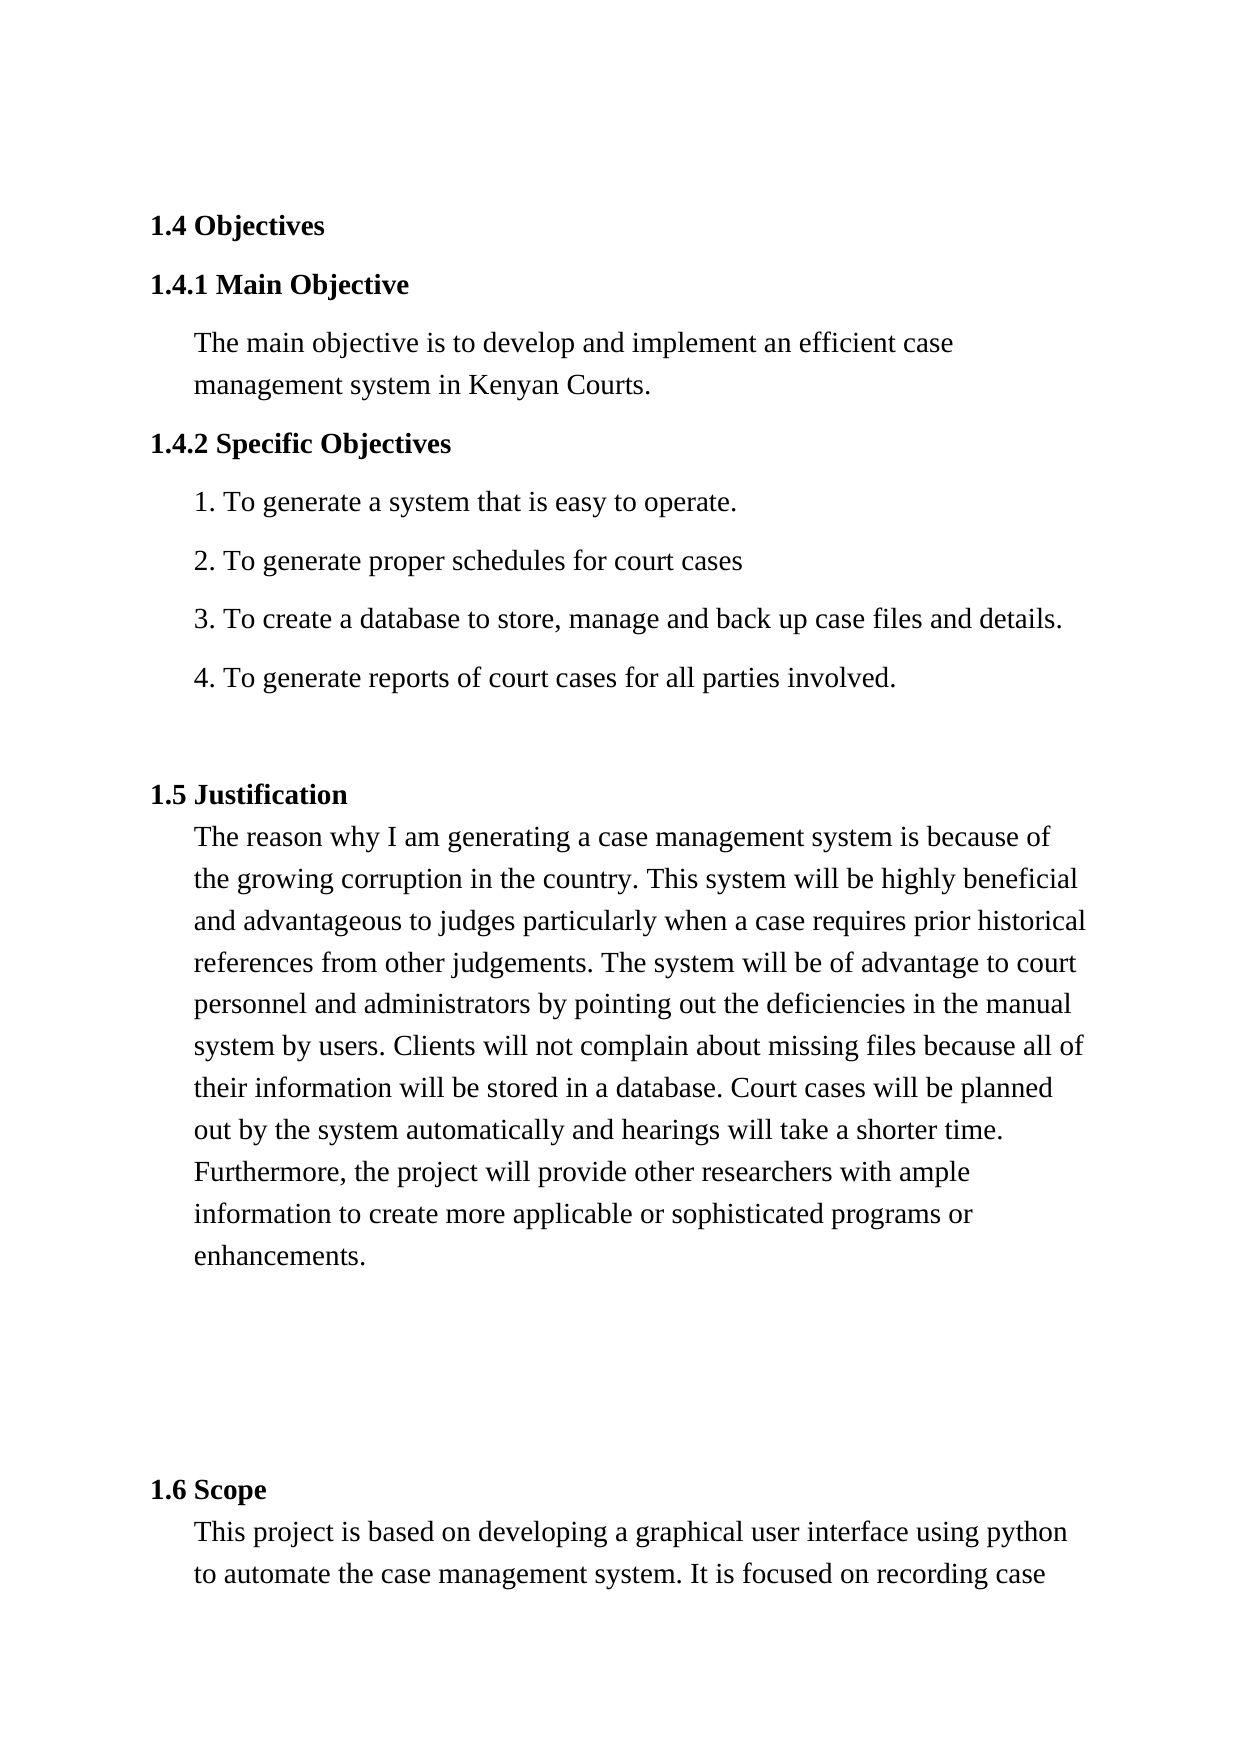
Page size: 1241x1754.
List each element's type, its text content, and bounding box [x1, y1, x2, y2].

list Justification [150, 777, 1090, 811]
text 1. To generate a system that is easy to operate. [150, 484, 1090, 518]
list The reason why I am generating a case management system is because of the growing corruption in the country. This system will be highly beneficial and advantageous to judges particularly when a case requires prior historical references from other judgements. The system will be of advantage to court personnel and administrators by pointing out the deficiencies in the manual system by users. Clients will not complain about missing files because all of their information will be stored in a database. Court cases will be planned out by the system automatically and hearings will take a shorter time. Furthermore, the project will provide other researchers with ample information to create more applicable or sophisticated programs or enhancements. [194, 819, 1090, 1271]
list The main objective is to develop and implement an efficient case management system in Kenyan Courts. [194, 326, 1090, 401]
text 1.4.2 Specific Objectives [150, 426, 1090, 459]
text 3. To create a database to store, manage and back up case files and details. [150, 602, 1090, 635]
text 4. To generate reports of court cases for all parties involved. [150, 660, 1090, 694]
text 1.4.1 Main Objective [150, 267, 1090, 301]
list Scope [150, 1472, 1090, 1506]
list Objectives [150, 208, 1090, 242]
text 2. To generate proper schedules for court cases [150, 543, 1090, 577]
